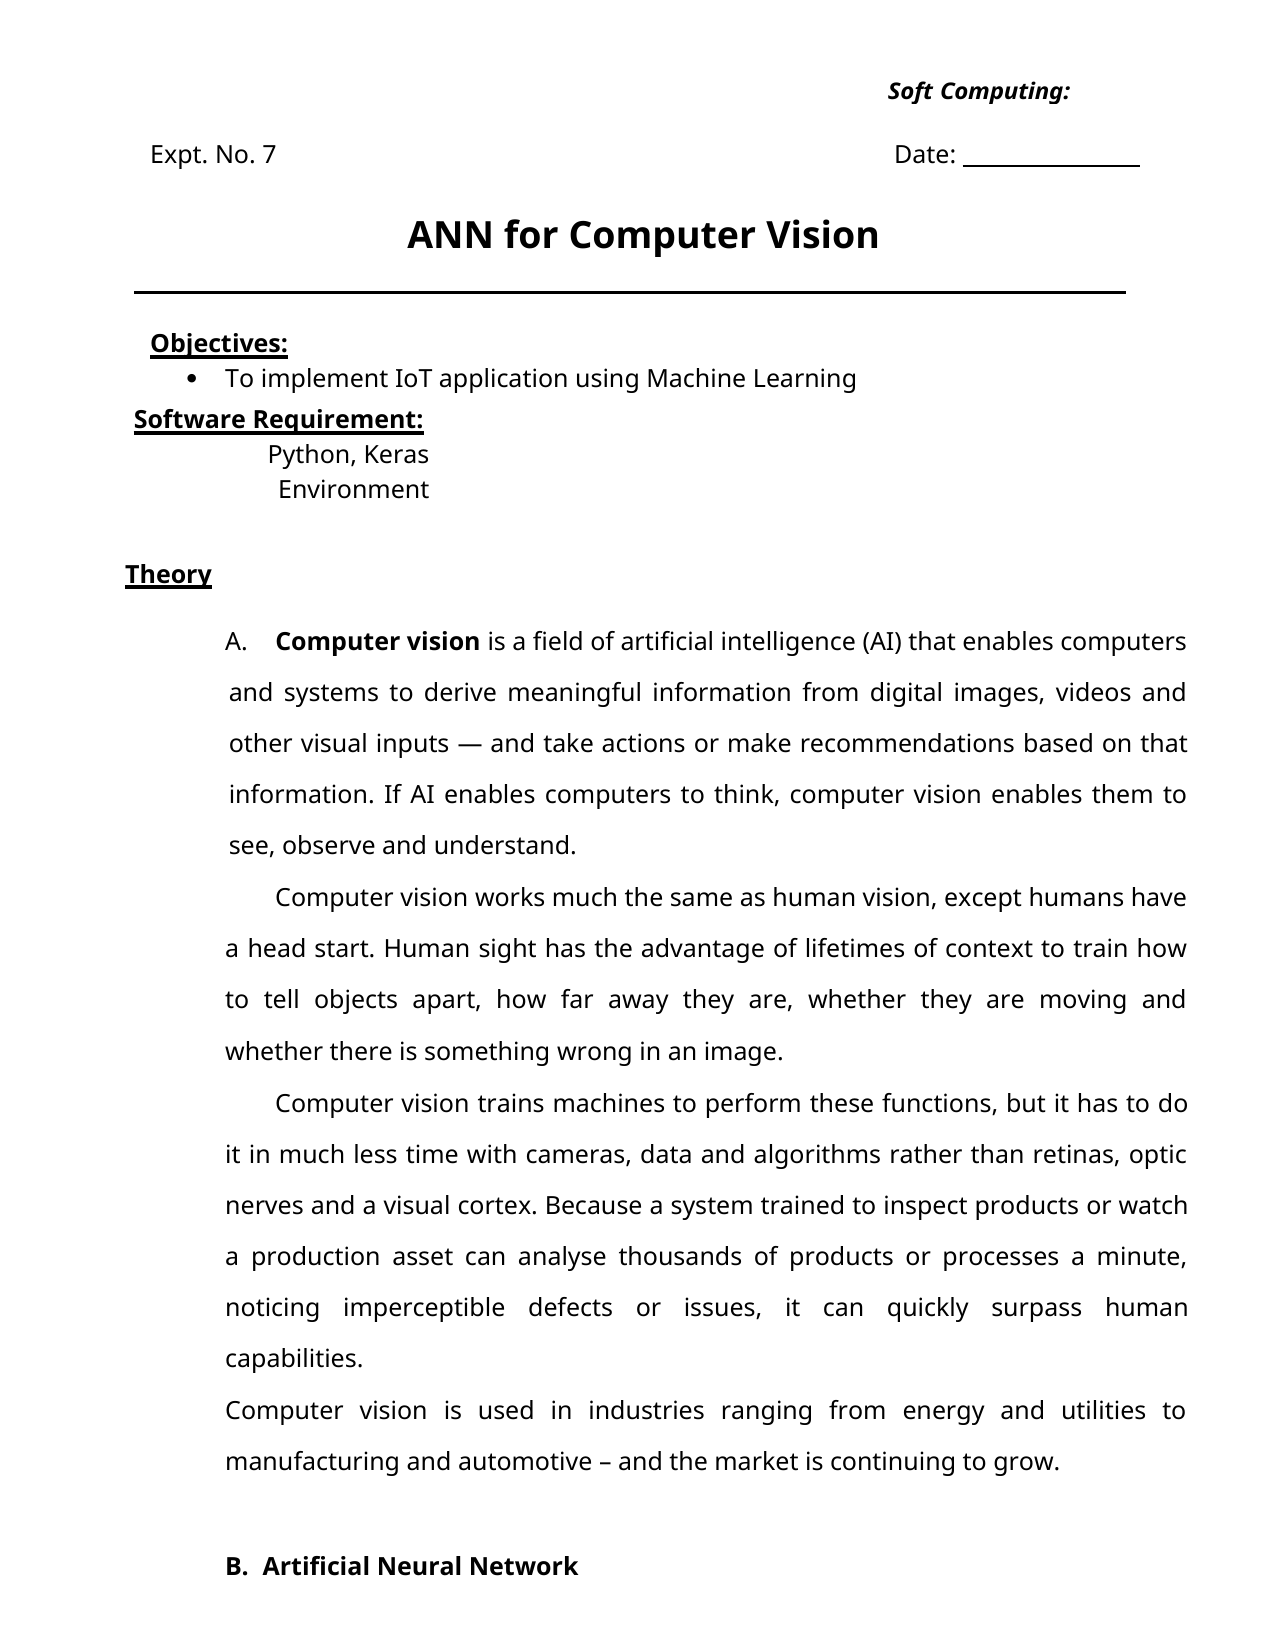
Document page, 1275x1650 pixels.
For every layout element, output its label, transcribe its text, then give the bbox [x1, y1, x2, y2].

text Python, Keras Environment [112, 437, 429, 505]
list Computer vision is a field of artificial intelligence (AI) that enables computers and systems to derive meaningful information from digital images, videos and other visual inputs — and take actions or make recommendations based on that information. If AI enables computers to think, computer vision enables them to see, observe and understand. [225, 624, 1188, 862]
subtitle ANN for Computer Vision [385, 208, 901, 259]
subtitle Software Requirement: [112, 402, 423, 436]
subtitle Objectives: [150, 326, 1200, 360]
text Computer vision works much the same as human vision, except humans have a head start. Human sight has the advantage of lifetimes of context to train how to tell objects apart, how far away they are, whether they are moving and whether there is something wrong in an image. [225, 880, 1187, 1067]
subtitle Theory [125, 556, 1200, 590]
subtitle Artificial Neural Network [225, 1548, 1200, 1582]
list To implement IoT application using Machine Learning [187, 360, 1200, 394]
text Computer vision trains machines to perform these functions, but it has to do it in much less time with cameras, data and algorithms rather than retinas, optic nerves and a visual cortex. Because a system trained to inspect products or watch a production asset can analyse thousands of products or processes a minute, noticing imperceptible defects or issues, it can quickly surpass human capabilities. [225, 1086, 1189, 1375]
text Computer vision is used in industries ranging from energy and utilities to manufacturing and automotive – and the market is continuing to grow. [225, 1393, 1187, 1478]
text Expt. No. 7 Date: [150, 136, 1200, 171]
